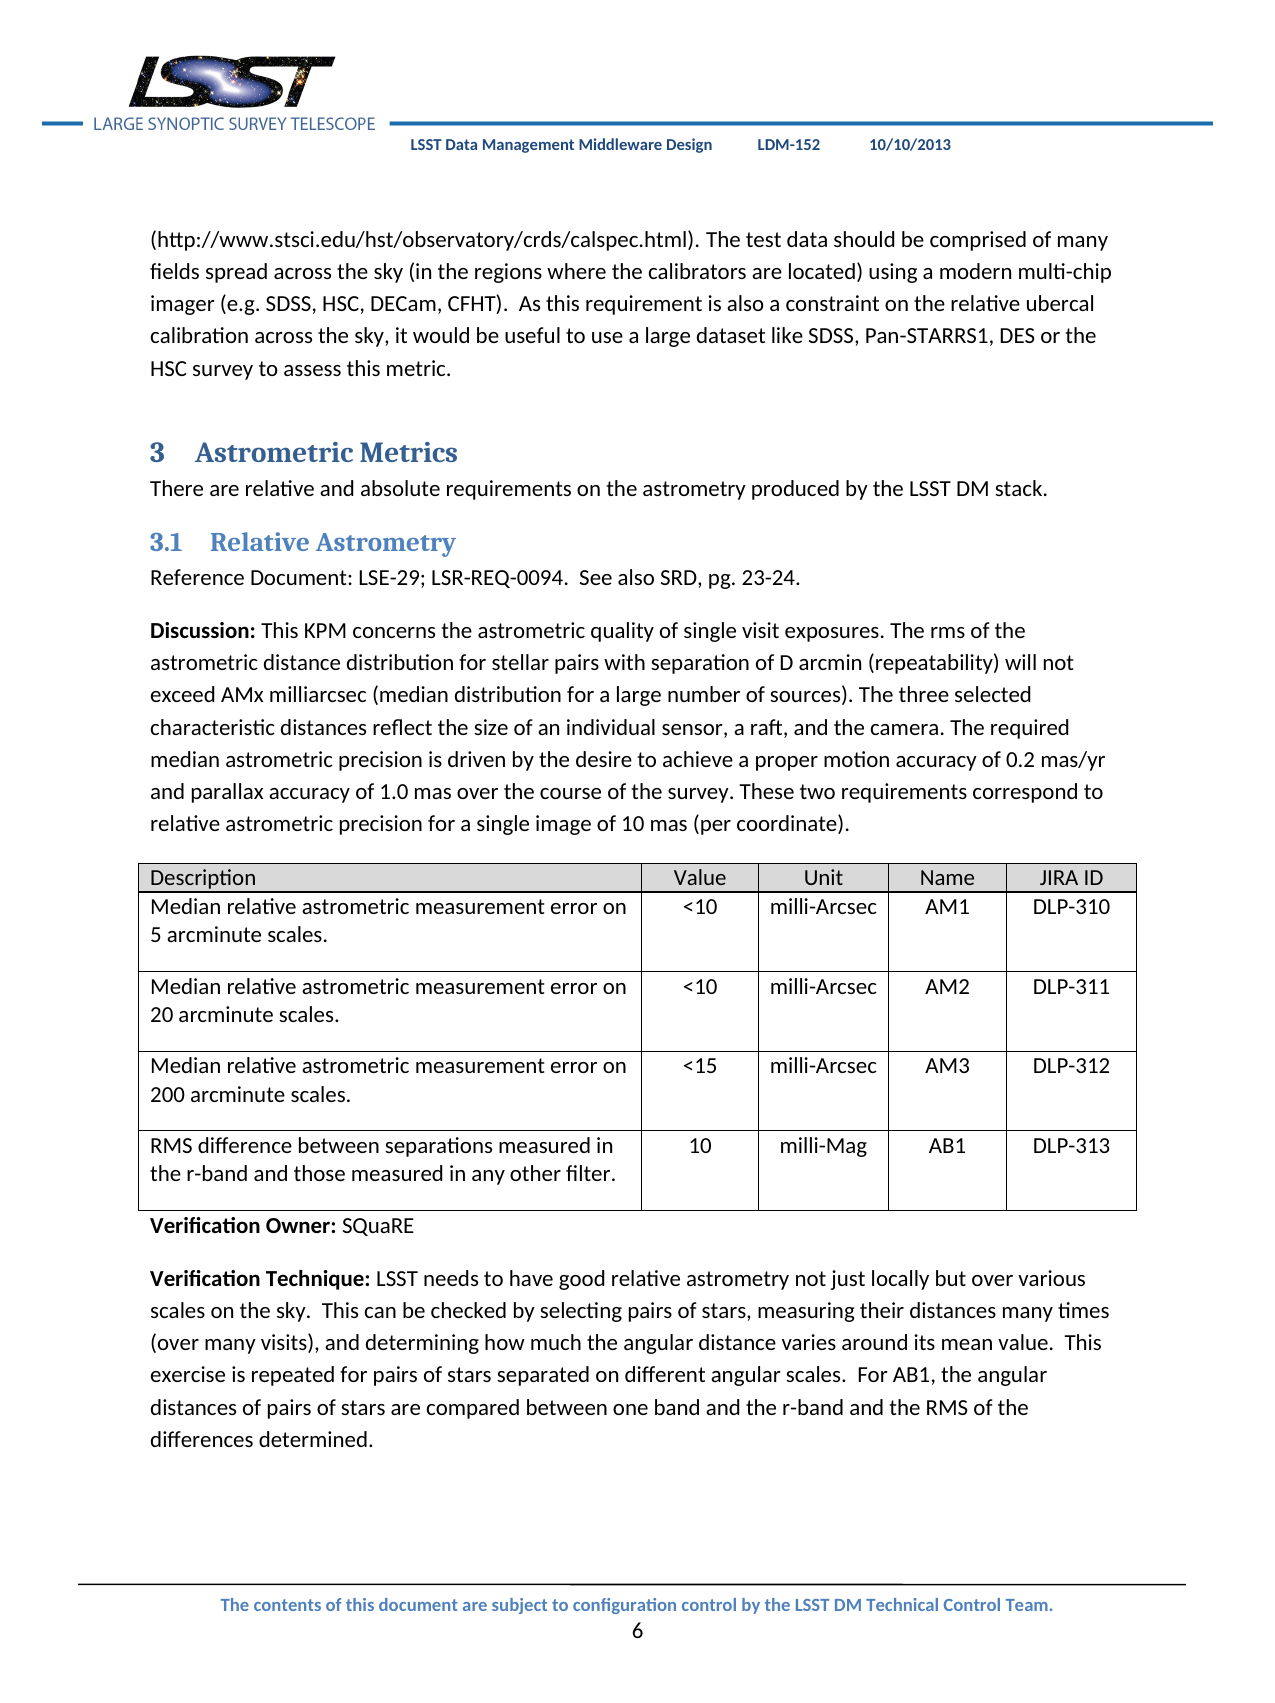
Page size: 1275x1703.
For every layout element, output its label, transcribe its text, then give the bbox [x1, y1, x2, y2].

table_cell RMS difference between separations measured in the r-band and those measured in any other filter. [139, 1131, 641, 1210]
text Verification Owner: SQuaRE [150, 1211, 1125, 1239]
table_cell Median relative astrometric measurement error on 5 arcminute scales. [139, 893, 641, 971]
text Discussion: This KPM concerns the astrometric quality of single visit exposures. The rms of the astrometric distance distribution for stellar pairs with separation of D arcmin (repeatability) will not exceed AMx milliarcsec (median distribution for a large number of sources). The three selected characteristic distances reflect the size of an individual sensor, a raft, and the camera. The required median astrometric precision is driven by the desire to achieve a proper motion accuracy of 0.2 mas/yr and parallax accuracy of 1.0 mas over the course of the survey. These two requirements correspond to relative astrometric precision for a single image of 10 mas (per coordinate). [150, 616, 1125, 837]
table_cell DLP-313 [1007, 1131, 1136, 1210]
table_cell milli-Arcsec [759, 1052, 888, 1130]
table_cell DLP-311 [1007, 972, 1136, 1051]
table_cell DLP-312 [1007, 1052, 1136, 1130]
table_cell <10 [642, 893, 758, 971]
subtitle Relative Astrometry [150, 527, 1125, 559]
picture [37, 45, 1219, 135]
table_cell AM1 [889, 893, 1006, 971]
table_cell <15 [642, 1052, 758, 1130]
table_cell Median relative astrometric measurement error on 20 arcminute scales. [139, 972, 641, 1051]
table_cell milli-Arcsec [759, 893, 888, 971]
table_cell AM2 [889, 972, 1006, 1051]
table_cell <10 [642, 972, 758, 1051]
table_cell DLP-310 [1007, 893, 1136, 971]
table_header Name [889, 864, 1006, 891]
table_header Unit [759, 864, 888, 891]
table_cell Median relative astrometric measurement error on 200 arcminute scales. [139, 1052, 641, 1130]
text Reference Document: LSE-29; LSR-REQ-0094. See also SRD, pg. 23-24. [150, 563, 1125, 591]
table_cell milli-Mag [759, 1131, 888, 1210]
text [150, 225, 1125, 382]
table_cell milli-Arcsec [759, 972, 888, 1051]
subtitle Astrometric Metrics [150, 436, 1125, 469]
text Verification Technique: LSST needs to have good relative astrometry not just locally but over various scales on the sky. This can be checked by selecting pairs of stars, measuring their distances many times (over many visits), and determining how much the angular distance varies around its mean value. This exercise is repeated for pairs of stars separated on different angular scales. For AB1, the angular distances of pairs of stars are compared between one band and the r-band and the RMS of the differences determined. [150, 1264, 1125, 1453]
table_header JIRA ID [1007, 864, 1136, 891]
text There are relative and absolute requirements on the astrometry produced by the LSST DM stack. [150, 474, 1125, 502]
table_header Description [139, 864, 641, 891]
table_header Value [642, 864, 758, 891]
table_cell 10 [642, 1131, 758, 1210]
table_cell AB1 [889, 1131, 1006, 1210]
table_cell AM3 [889, 1052, 1006, 1130]
